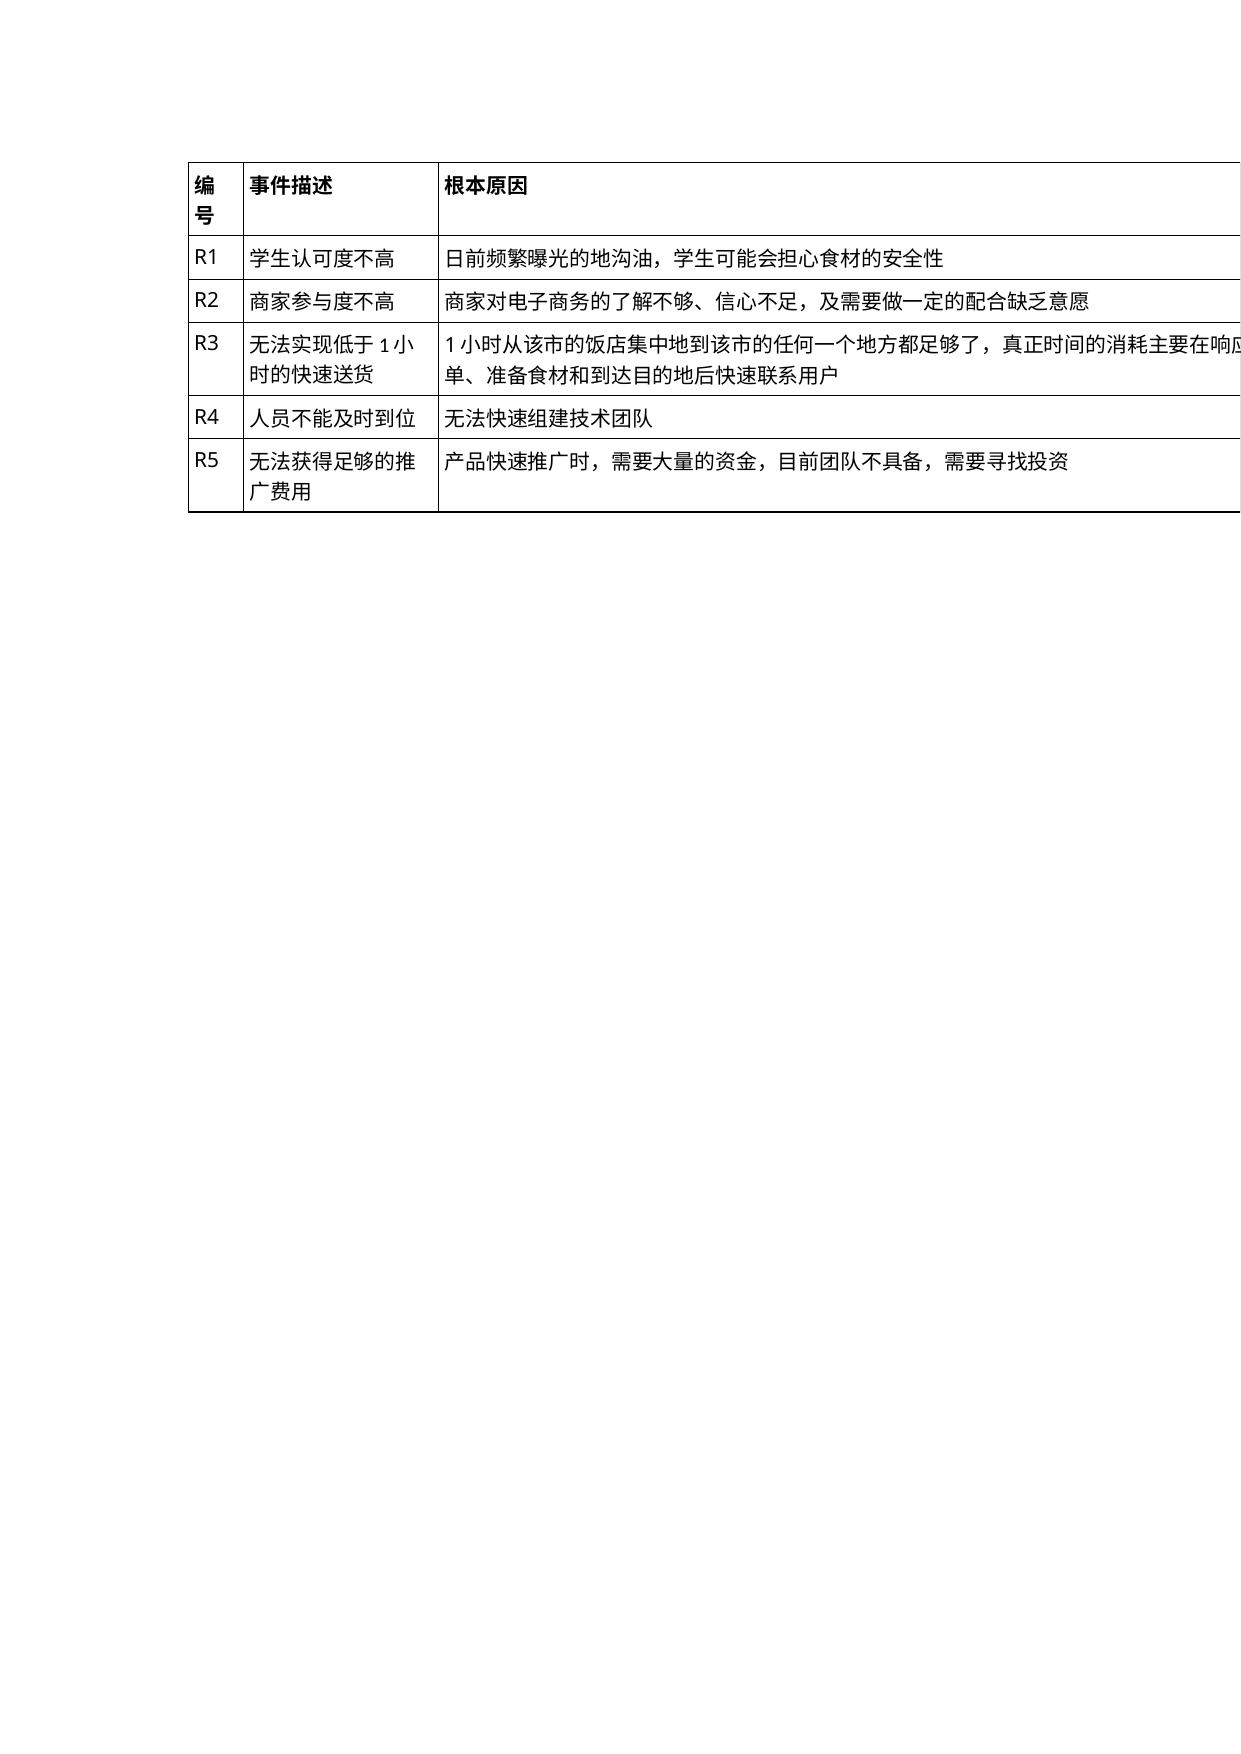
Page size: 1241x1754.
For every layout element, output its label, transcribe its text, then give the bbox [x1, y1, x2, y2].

table_header 事件描述 [244, 163, 438, 235]
table_cell R3 [189, 323, 243, 395]
table_cell 日前频繁曝光的地沟油，学生可能会担心食材的安全性 [439, 236, 1240, 278]
table_header 根本原因 [439, 163, 1240, 235]
table_header 编号 [189, 163, 243, 235]
table_cell R5 [189, 439, 243, 511]
table_cell 无法实现低于1小时的快速送货 [244, 323, 438, 395]
table_cell 商家参与度不高 [244, 280, 438, 322]
table_cell 人员不能及时到位 [244, 396, 438, 438]
table_cell 商家对电子商务的了解不够、信心不足，及需要做一定的配合缺乏意愿 [439, 280, 1240, 322]
table_cell R4 [189, 396, 243, 438]
table_cell R2 [189, 280, 243, 322]
table_cell R1 [189, 236, 243, 278]
table_cell 产品快速推广时，需要大量的资金，目前团队不具备，需要寻找投资 [439, 439, 1240, 511]
table_cell 无法快速组建技术团队 [439, 396, 1240, 438]
table_cell 无法获得足够的推广费用 [244, 439, 438, 511]
table_cell 1小时从该市的饭店集中地到该市的任何一个地方都足够了，真正时间的消耗主要在响应订单、准备食材和到达目的地后快速联系用户 [439, 323, 1240, 395]
table_cell 学生认可度不高 [244, 236, 438, 278]
